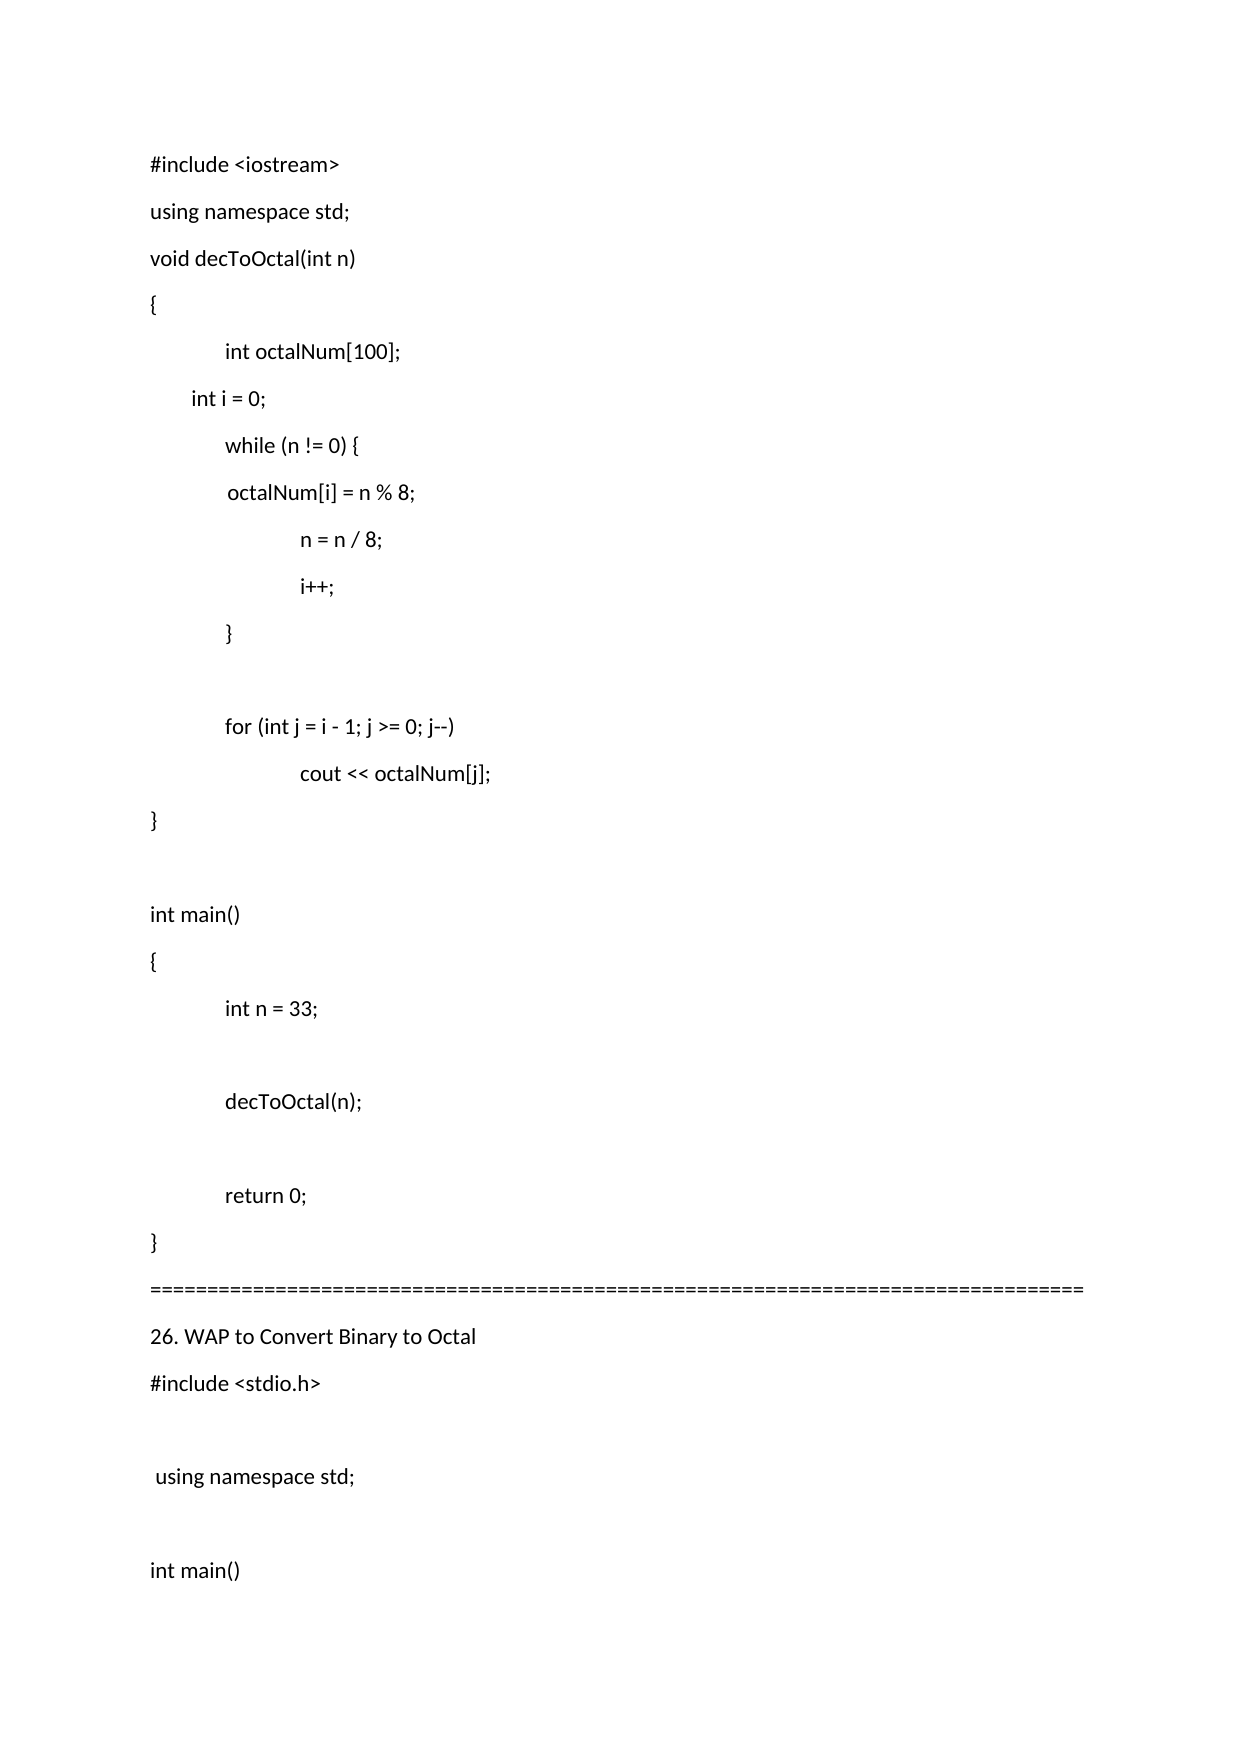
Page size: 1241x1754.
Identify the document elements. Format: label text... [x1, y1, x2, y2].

text decToOctal(n); [150, 1087, 1090, 1116]
text return 0; [150, 1181, 1090, 1209]
text for (int j = i - 1; j >= 0; j--) [150, 712, 1090, 741]
text i++; [150, 572, 1090, 600]
text int n = 33; [150, 994, 1090, 1022]
text void decToOctal(int n) [150, 244, 1090, 272]
text #include <stdio.h> [150, 1369, 1090, 1397]
text n = n / 8; [150, 525, 1090, 553]
text } [150, 1228, 1090, 1256]
text ================================================================================== [150, 1275, 1090, 1303]
text cout << octalNum[j]; [150, 759, 1090, 787]
text using namespace std; [150, 1462, 1090, 1491]
text octalNum[i] = n % 8; [150, 478, 1090, 506]
text { [150, 291, 1090, 319]
text 26. WAP to Convert Binary to Octal [150, 1322, 1090, 1350]
text using namespace std; [150, 197, 1090, 225]
text while (n != 0) { [150, 431, 1090, 459]
text #include <iostream> [150, 150, 1090, 178]
text int i = 0; [150, 384, 1090, 412]
text } [150, 619, 1090, 647]
text int main() [150, 1556, 1090, 1584]
text int main() [150, 900, 1090, 928]
text { [150, 947, 1090, 975]
text } [150, 806, 1090, 834]
text int octalNum[100]; [150, 337, 1090, 366]
